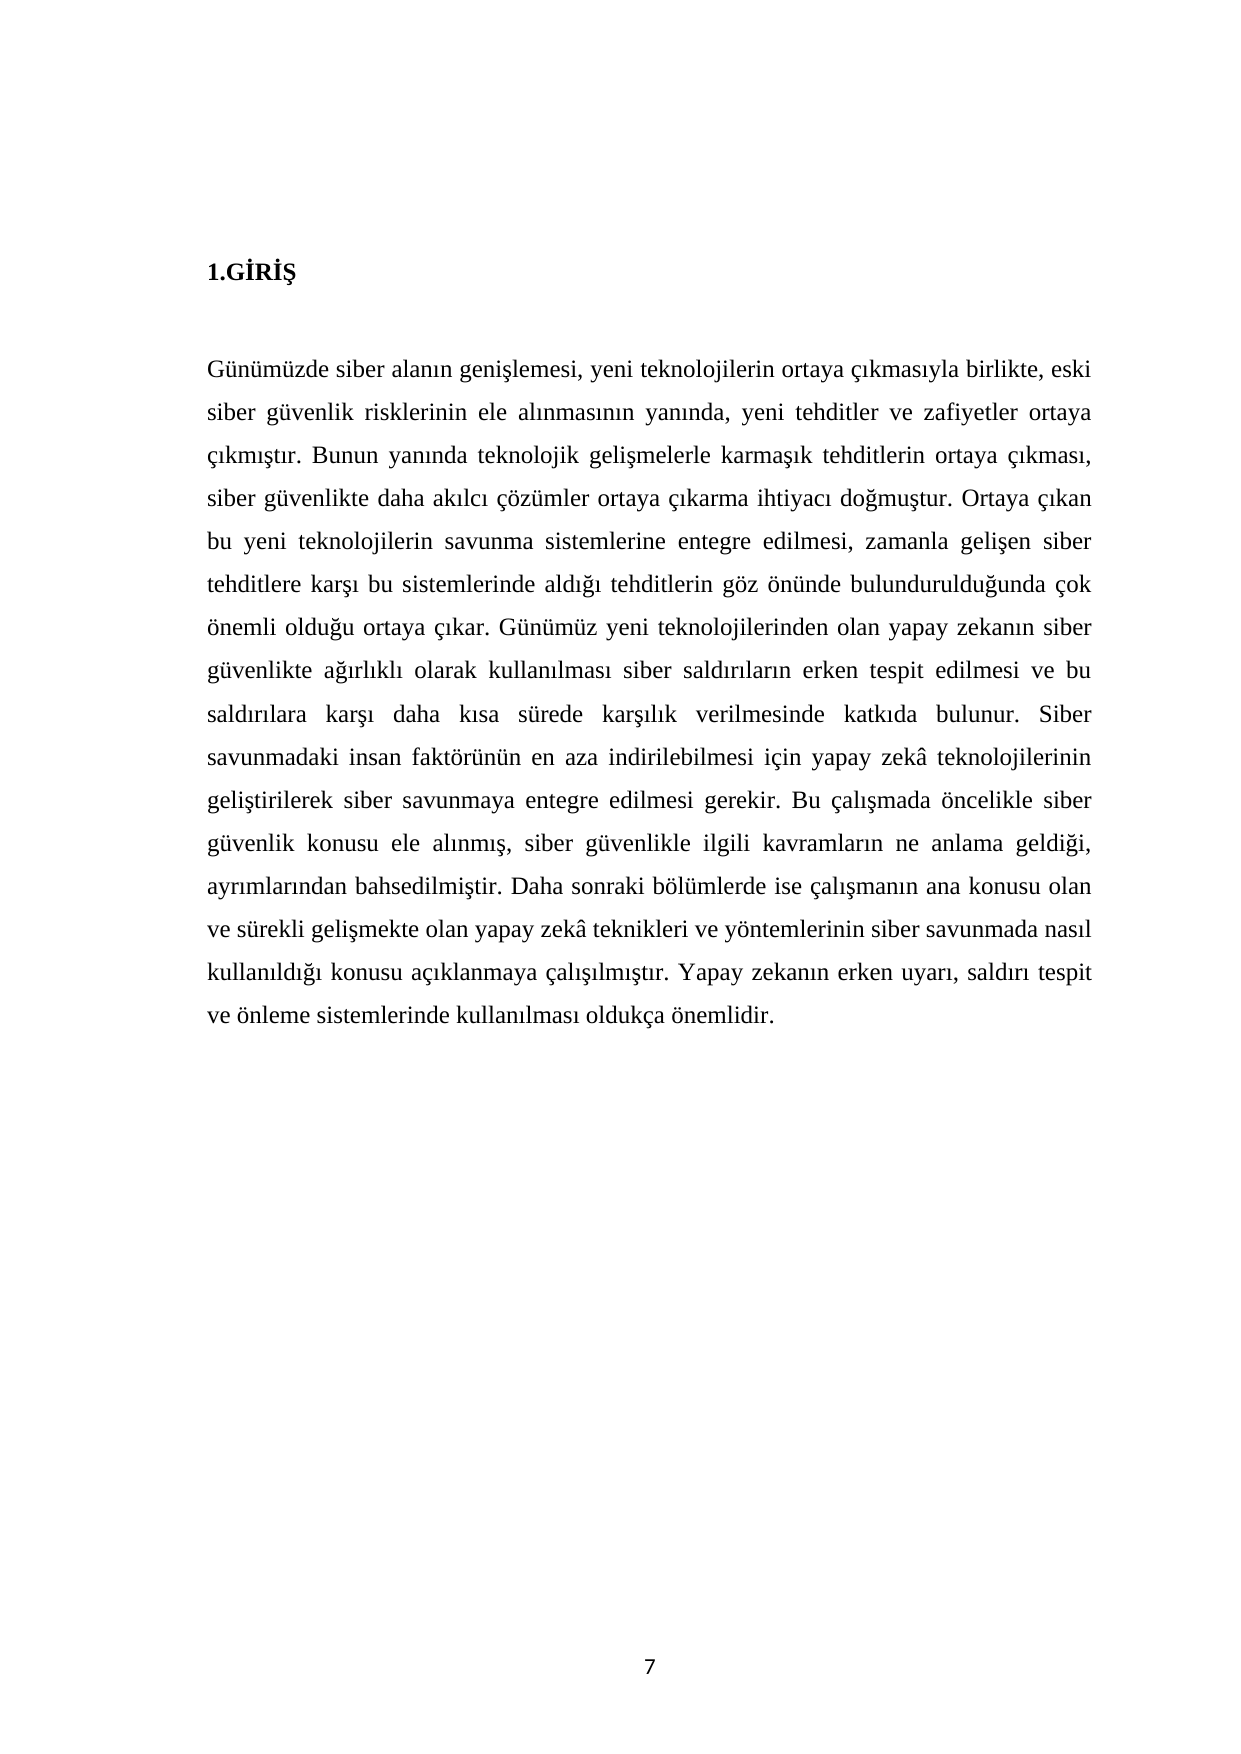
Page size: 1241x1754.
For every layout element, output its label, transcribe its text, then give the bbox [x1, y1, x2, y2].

subtitle 1.GİRİŞ [207, 257, 1092, 286]
text Günümüzde siber alanın genişlemesi, yeni teknolojilerin ortaya çıkmasıyla birlikte, eski siber güvenlik risklerinin ele alınmasının yanında, yeni tehditler ve zafiyetler ortaya çıkmıştır. Bunun yanında teknolojik gelişmelerle karmaşık tehditlerin ortaya çıkması, siber güvenlikte daha akılcı çözümler ortaya çıkarma ihtiyacı doğmuştur. Ortaya çıkan bu yeni teknolojilerin savunma sistemlerine entegre edilmesi, zamanla gelişen siber tehditlere karşı bu sistemlerinde aldığı tehditlerin göz önünde bulundurulduğunda çok önemli olduğu ortaya çıkar. Günümüz yeni teknolojilerinden olan yapay zekanın siber güvenlikte ağırlıklı olarak kullanılması siber saldırıların erken tespit edilmesi ve bu saldırılara karşı daha kısa sürede karşılık verilmesinde katkıda bulunur. Siber savunmadaki insan faktörünün en aza indirilebilmesi için yapay zekâ teknolojilerinin geliştirilerek siber savunmaya entegre edilmesi gerekir. Bu çalışmada öncelikle siber güvenlik konusu ele alınmış, siber güvenlikle ilgili kavramların ne anlama geldiği, ayrımlarından bahsedilmiştir. Daha sonraki bölümlerde ise çalışmanın ana konusu olan ve sürekli gelişmekte olan yapay zekâ teknikleri ve yöntemlerinin siber savunmada nasıl kullanıldığı konusu açıklanmaya çalışılmıştır. Yapay zekanın erken uyarı, saldırı tespit ve önleme sistemlerinde kullanılması oldukça önemlidir. [207, 354, 1092, 1029]
